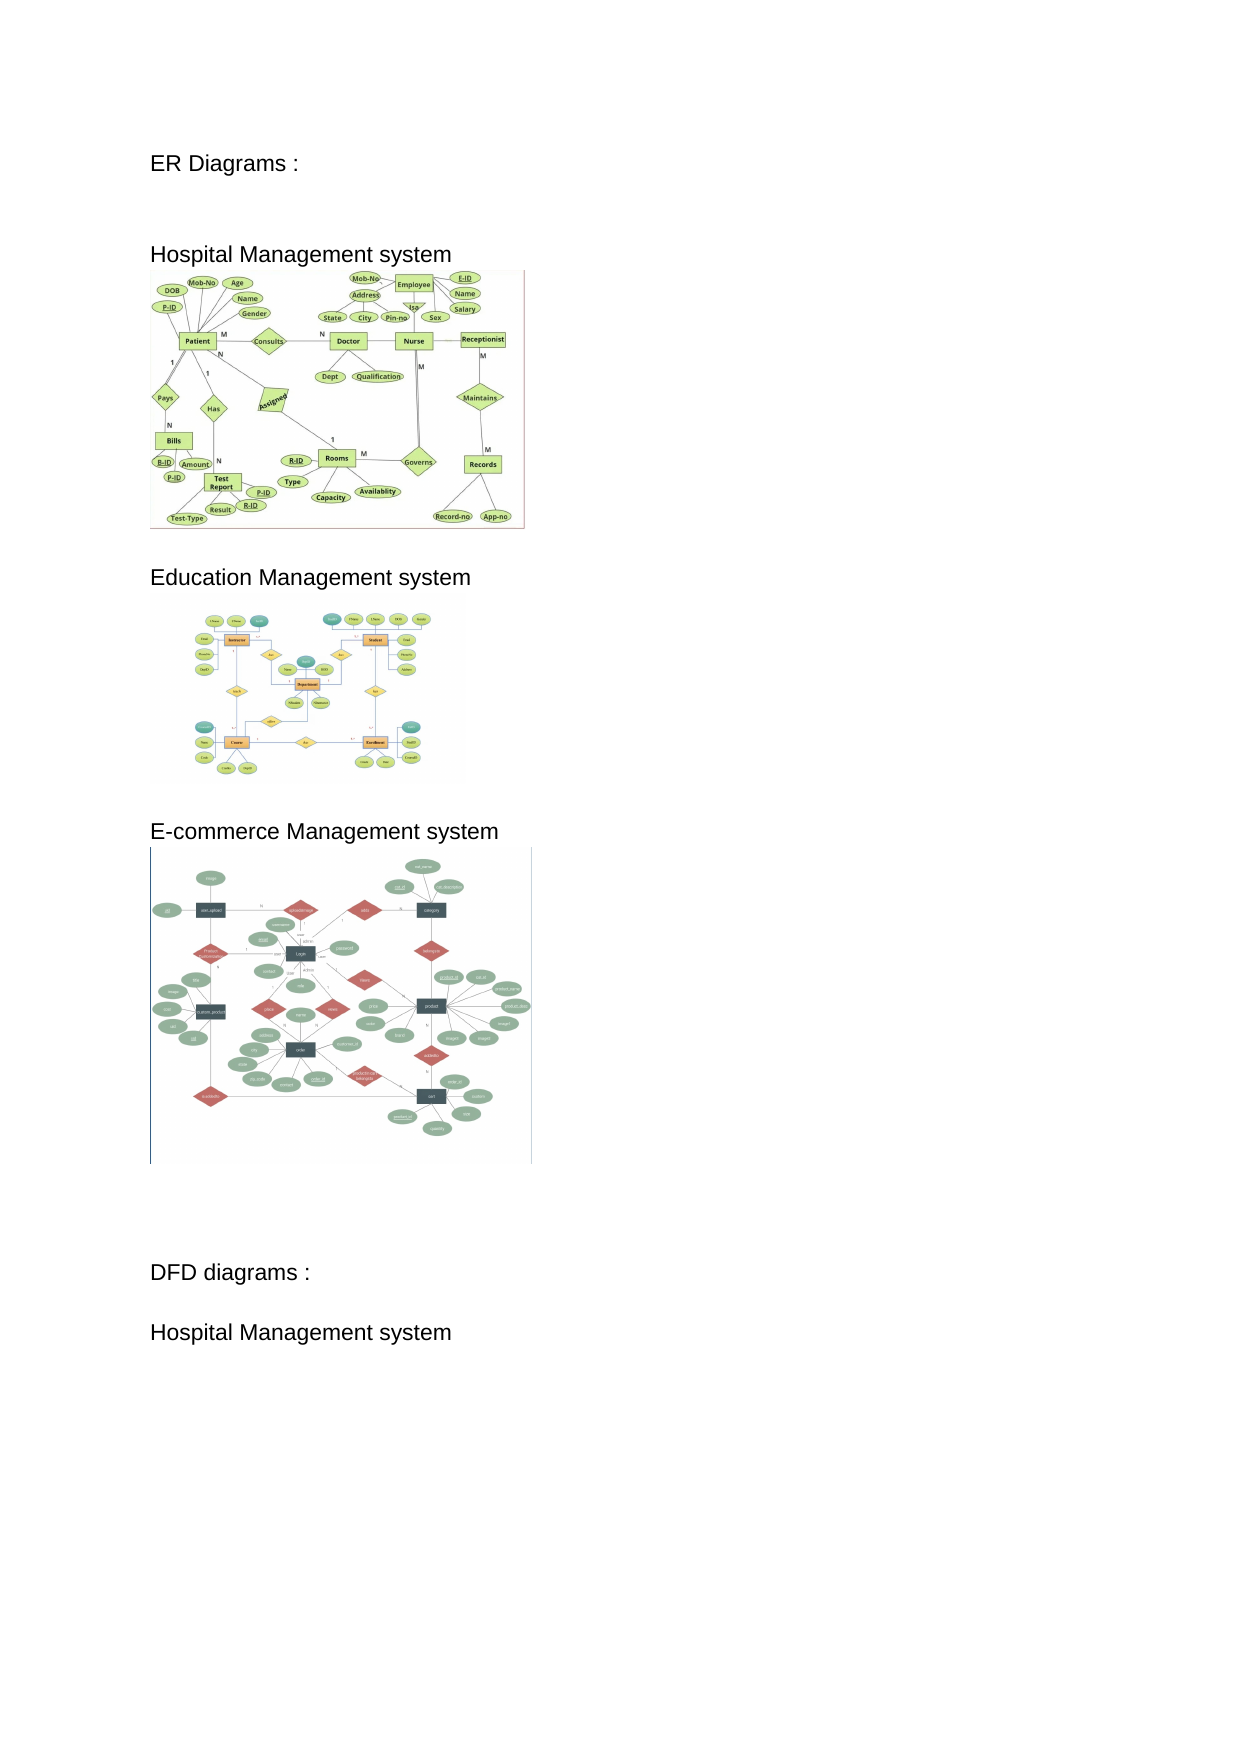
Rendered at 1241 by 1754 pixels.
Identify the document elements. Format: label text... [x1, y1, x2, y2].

picture [150, 270, 527, 530]
text Education Management system [150, 564, 1090, 590]
text ER Diagrams : [150, 150, 1090, 176]
text DFD diagrams : [150, 1258, 1090, 1285]
picture [150, 847, 532, 1164]
picture [150, 593, 466, 784]
text Hospital Management system [150, 241, 1090, 267]
text Hospital Management system [150, 1319, 1090, 1345]
text E-commerce Management system [150, 818, 1090, 844]
